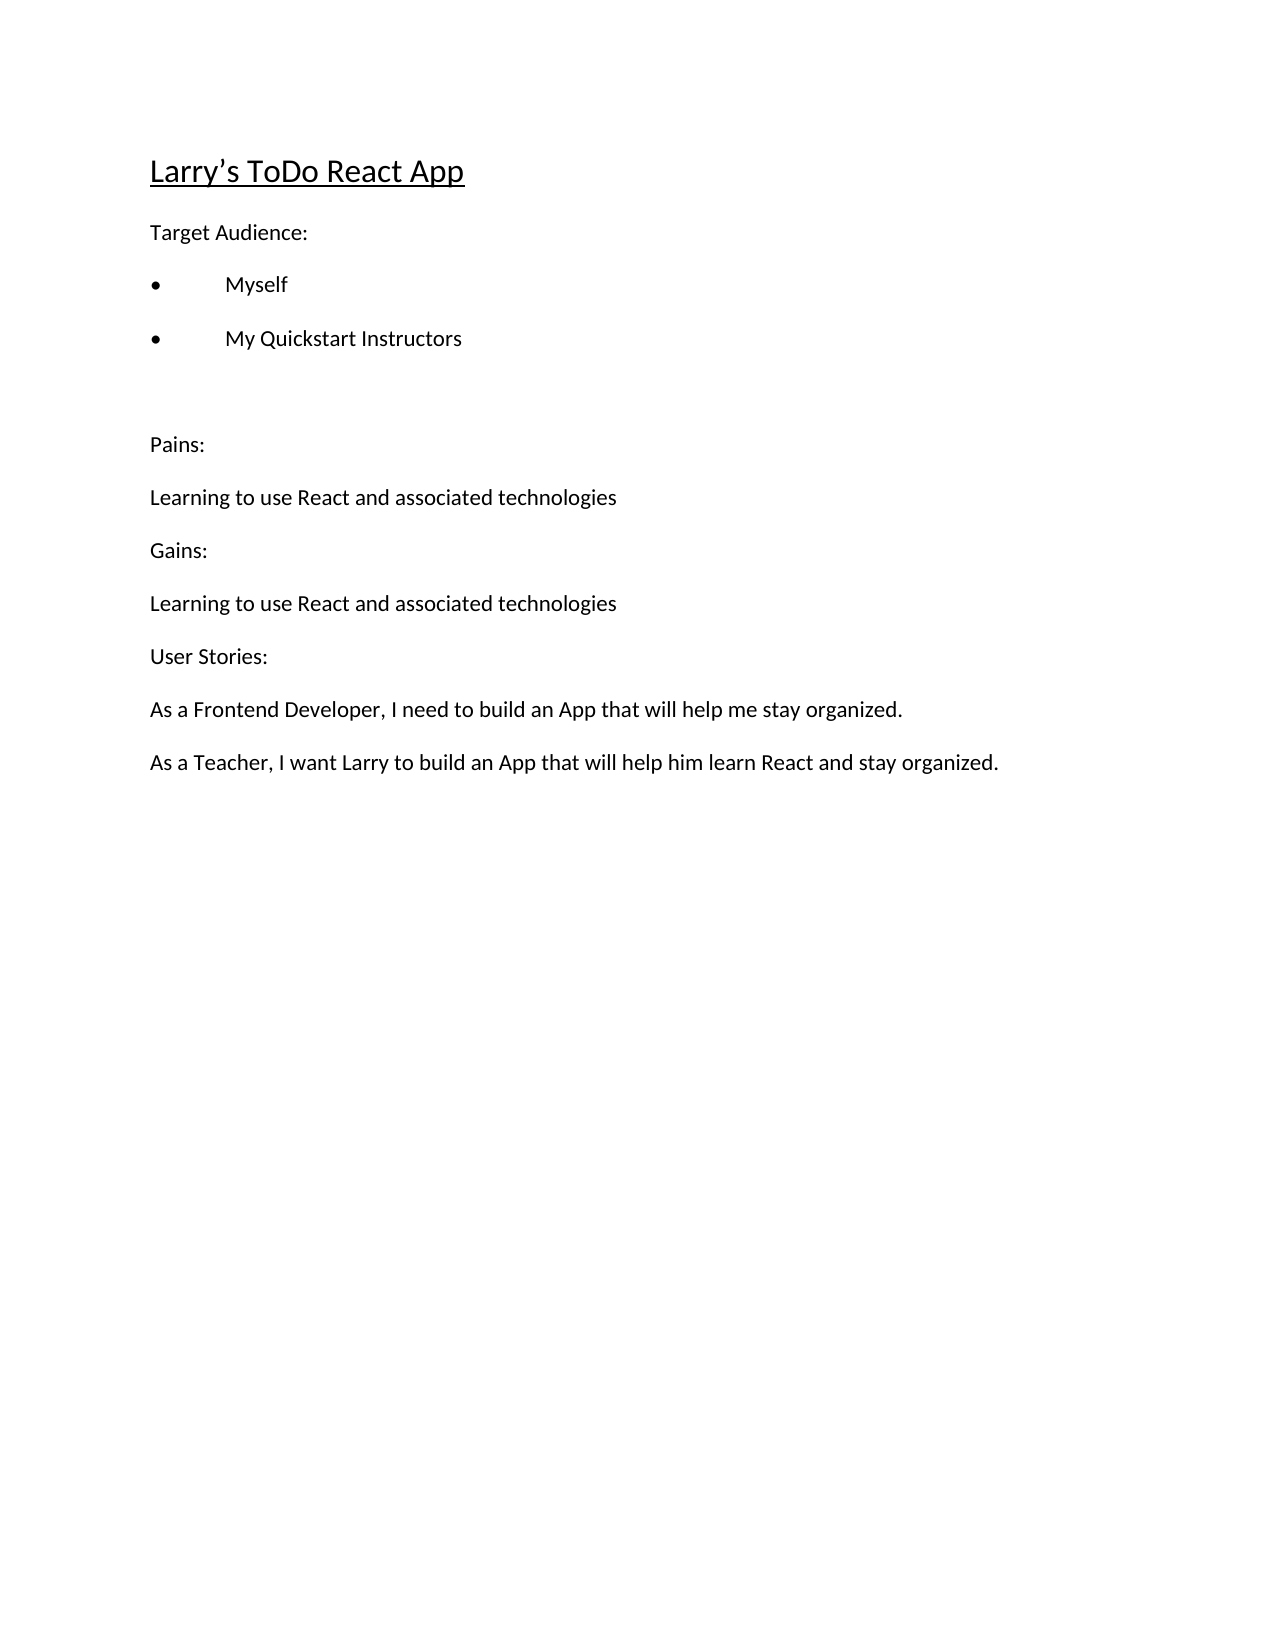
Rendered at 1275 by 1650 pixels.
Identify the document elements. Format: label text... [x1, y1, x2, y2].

text Learning to use React and associated technologies [150, 589, 1125, 617]
text • My Quickstart Instructors [150, 324, 1125, 352]
text Pains: [150, 430, 1125, 458]
text • Myself [150, 271, 1125, 299]
text Gains: [150, 536, 1125, 564]
text Larry’s ToDo React App [150, 150, 1125, 191]
text User Stories: [150, 642, 1125, 670]
text As a Teacher, I want Larry to build an App that will help him learn React and stay organized. [150, 748, 1125, 776]
text As a Frontend Developer, I need to build an App that will help me stay organized. [150, 695, 1125, 723]
text Target Audience: [150, 218, 1125, 246]
text Learning to use React and associated technologies [150, 483, 1125, 511]
